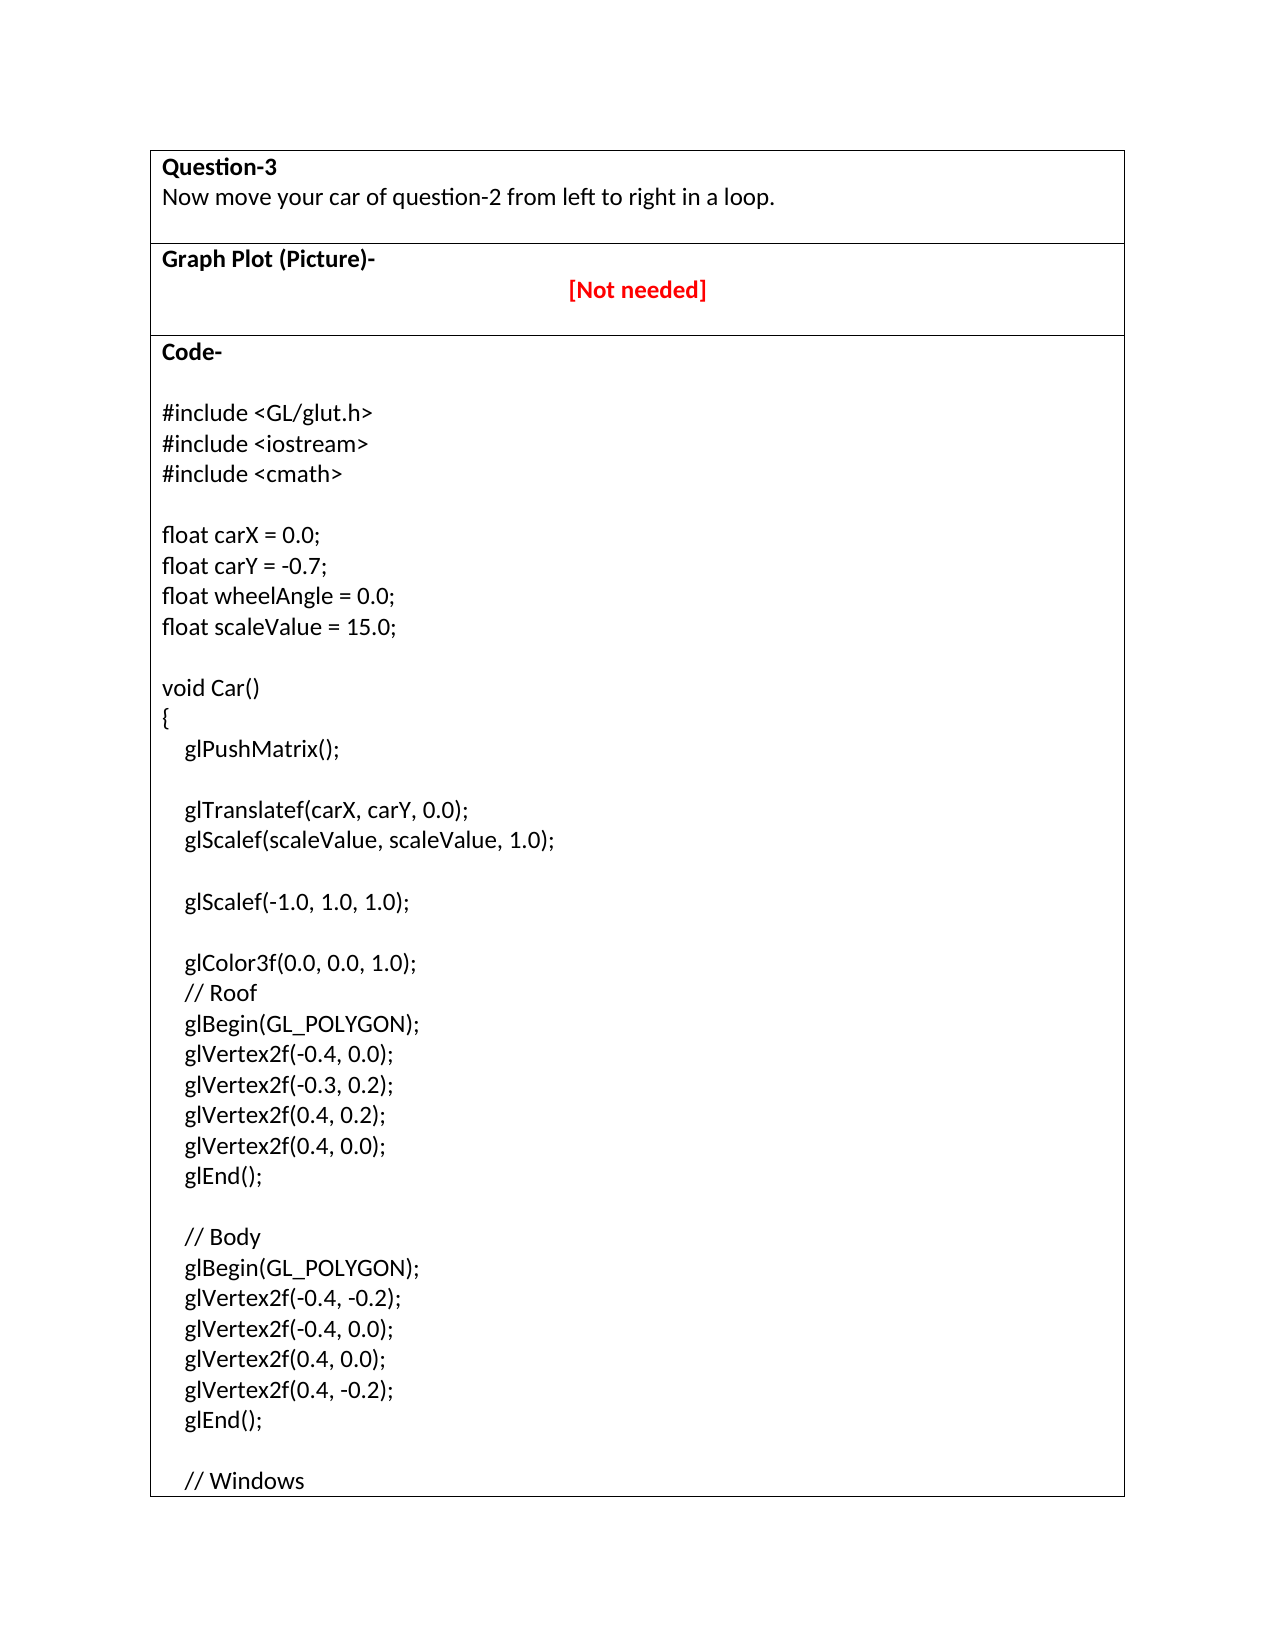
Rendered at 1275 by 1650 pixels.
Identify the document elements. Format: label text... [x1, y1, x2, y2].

table_header Question-3 Now move your car of question-2 from left to right in a loop. [151, 151, 1124, 243]
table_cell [151, 336, 1124, 1496]
table_cell Graph Plot (Picture)- [Not needed] [151, 244, 1124, 335]
